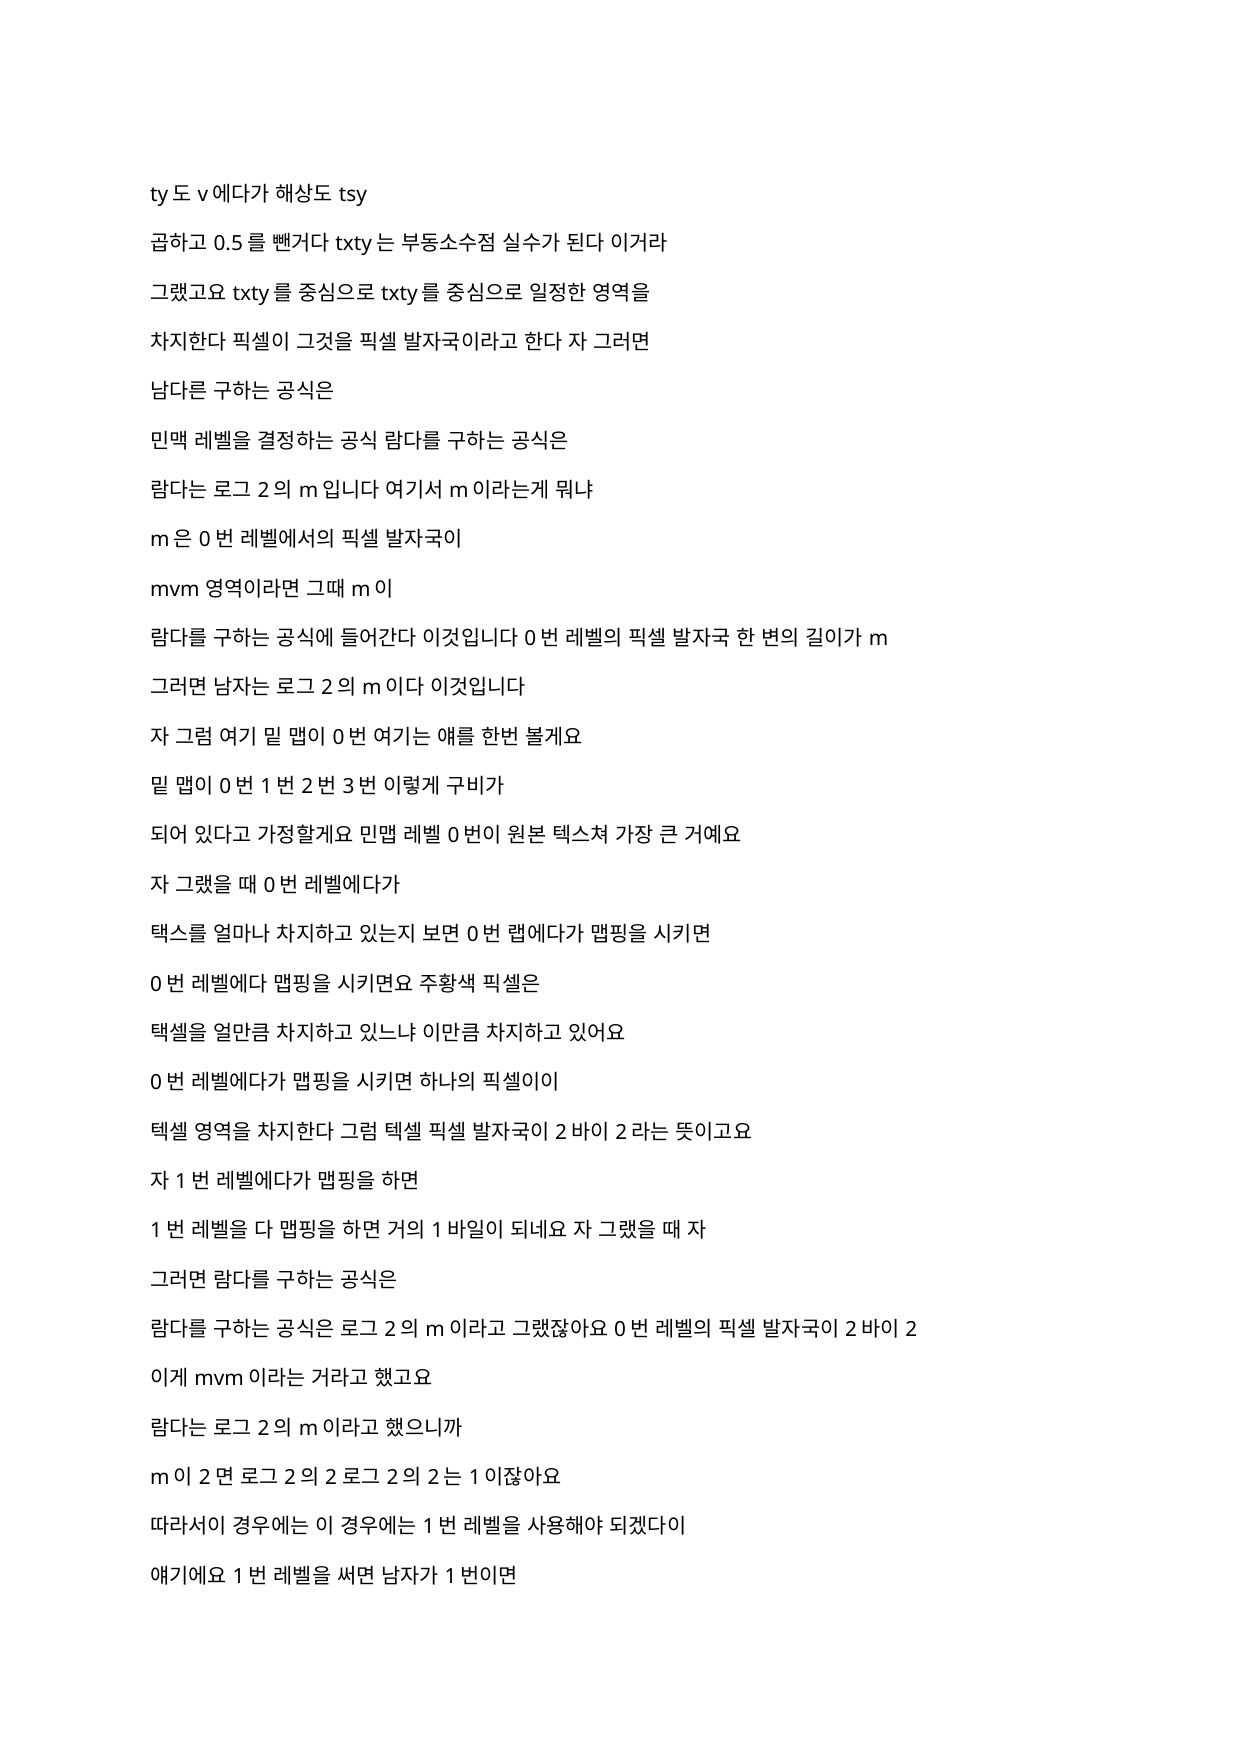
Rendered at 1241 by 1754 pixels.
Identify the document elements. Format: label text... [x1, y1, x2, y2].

text 민맥 레벨을 결정하는 공식 람다를 구하는 공식은 [150, 424, 1090, 454]
text 0번 레벨에다 맵핑을 시키면요 주황색 픽셀은 [150, 967, 1090, 997]
text 이게 mvm이라는 거라고 했고요 [150, 1362, 1090, 1392]
text 따라서이 경우에는 이 경우에는 1번 레벨을 사용해야 되겠다이 [150, 1510, 1090, 1540]
text 자 그랬을 때 0번 레벨에다가 [150, 868, 1090, 898]
text 곱하고 0.5를 뺀거다 txty는 부동소수점 실수가 된다 이거라 [150, 227, 1090, 257]
text 텍셀 영역을 차지한다 그럼 텍셀 픽셀 발자국이 2바이 2라는 뜻이고요 [150, 1115, 1090, 1145]
text 자 1번 레벨에다가 맵핑을 하면 [150, 1164, 1090, 1194]
text m은 0번 레벨에서의 픽셀 발자국이 [150, 522, 1090, 553]
text 얘기에요 1번 레벨을 써면 남자가 1번이면 [150, 1559, 1090, 1589]
text 1번 레벨을 다 맵핑을 하면 거의 1바일이 되네요 자 그랬을 때 자 [150, 1214, 1090, 1244]
text 람다는 로그 2의 m이라고 했으니까 [150, 1411, 1090, 1441]
text 그랬고요 txty를 중심으로 txty를 중심으로 일정한 영역을 [150, 276, 1090, 306]
text 되어 있다고 가정할게요 민맵 레벨 0번이 원본 텍스쳐 가장 큰 거예요 [150, 819, 1090, 849]
text 밑 맵이 0번 1번 2번 3번 이렇게 구비가 [150, 769, 1090, 800]
text mvm 영역이라면 그때 m이 [150, 572, 1090, 602]
text 그러면 람다를 구하는 공식은 [150, 1263, 1090, 1293]
text 람다는 로그 2의 m입니다 여기서 m이라는게 뭐냐 [150, 473, 1090, 503]
text ty도 v에다가 해상도 tsy [150, 177, 1090, 207]
text 0번 레벨에다가 맵핑을 시키면 하나의 픽셀이이 [150, 1066, 1090, 1096]
text 택셀을 얼만큼 차지하고 있느냐 이만큼 차지하고 있어요 [150, 1016, 1090, 1046]
text 자 그럼 여기 밑 맵이 0번 여기는 얘를 한번 볼게요 [150, 720, 1090, 750]
text 남다른 구하는 공식은 [150, 374, 1090, 405]
text 택스를 얼마나 차지하고 있는지 보면 0번 랩에다가 맵핑을 시키면 [150, 917, 1090, 948]
text 차지한다 픽셀이 그것을 픽셀 발자국이라고 한다 자 그러면 [150, 325, 1090, 356]
text 람다를 구하는 공식은 로그 2의 m이라고 그랬잖아요 0번 레벨의 픽셀 발자국이 2바이 2 [150, 1312, 1090, 1343]
text m이 2면 로그 2의 2 로그 2의 2는 1이잖아요 [150, 1460, 1090, 1491]
text 그러면 남자는 로그 2의 m이다 이것입니다 [150, 671, 1090, 701]
text 람다를 구하는 공식에 들어간다 이것입니다 0번 레벨의 픽셀 발자국 한 변의 길이가 m [150, 621, 1090, 652]
